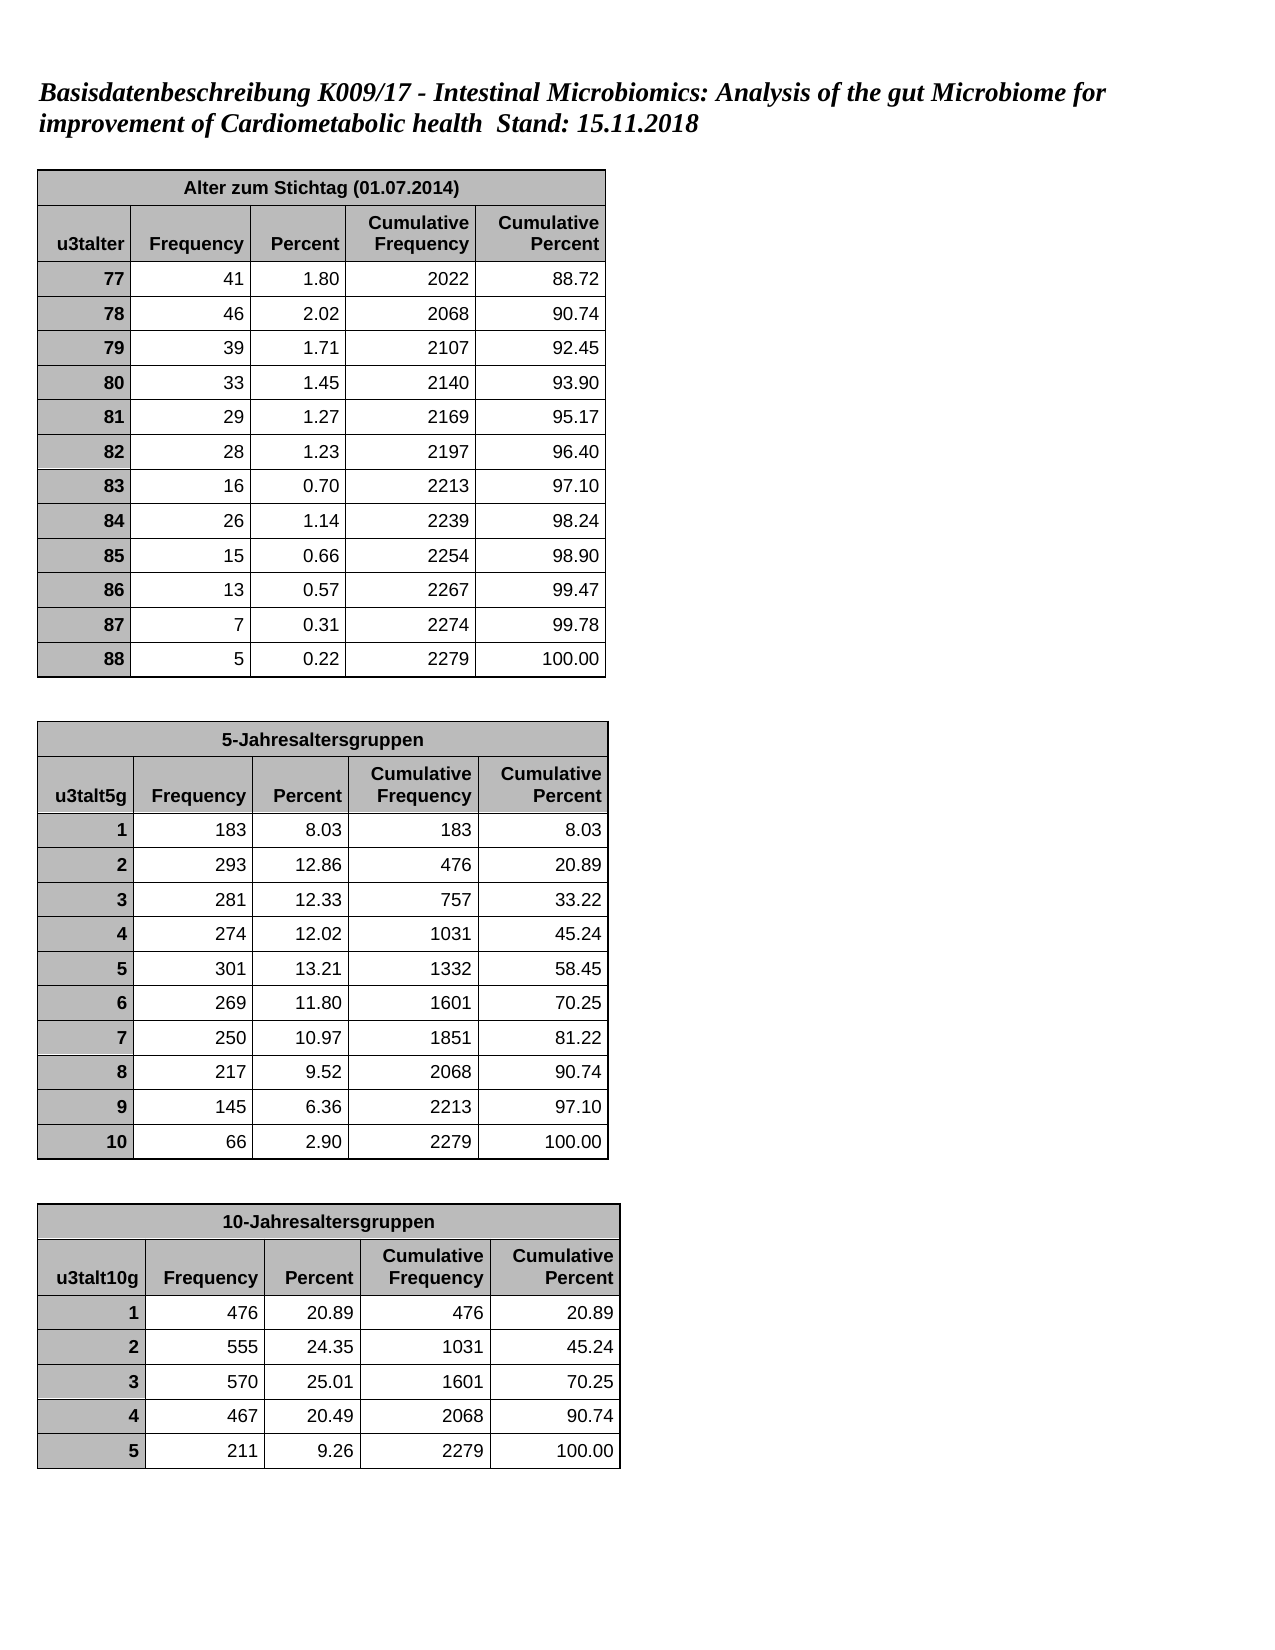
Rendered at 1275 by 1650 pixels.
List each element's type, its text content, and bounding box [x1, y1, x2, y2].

table_cell 6.36 [253, 1090, 348, 1124]
table_cell 1.27 [251, 400, 345, 434]
table_cell 2068 [346, 297, 475, 330]
table_cell 96.40 [476, 435, 605, 468]
table_cell 9 [38, 1090, 133, 1124]
table_cell 2140 [346, 366, 475, 399]
table_cell 39 [131, 331, 250, 365]
table_cell 1.45 [251, 366, 345, 399]
table_cell 92.45 [476, 331, 605, 365]
table_cell 2022 [346, 262, 475, 296]
table_cell 1 [38, 1296, 145, 1329]
table_cell Frequency [134, 757, 252, 812]
table_cell 83 [38, 470, 130, 503]
table_cell 5 [38, 1434, 145, 1468]
table_cell 2279 [349, 1125, 478, 1158]
table_cell 100.00 [479, 1125, 607, 1158]
table_cell 4 [38, 917, 133, 951]
table_cell 1031 [349, 917, 478, 951]
table_cell 16 [131, 470, 250, 503]
table_cell 250 [134, 1021, 252, 1054]
table_cell 2213 [346, 470, 475, 503]
table_cell Cumulative Frequency [346, 206, 475, 261]
table_cell 3 [38, 883, 133, 916]
table_cell 1601 [349, 986, 478, 1020]
table_cell Frequency [131, 206, 250, 261]
table_cell 11.80 [253, 986, 348, 1020]
table_cell 13 [131, 573, 250, 607]
table_header Alter zum Stichtag (01.07.2014) [38, 171, 605, 205]
table_cell 25.01 [265, 1365, 360, 1398]
table_cell 1.80 [251, 262, 345, 296]
table_cell 84 [38, 504, 130, 538]
table_cell 1601 [361, 1365, 490, 1398]
table_cell 1031 [361, 1330, 490, 1364]
table_cell 5 [38, 952, 133, 985]
table_cell 2 [38, 848, 133, 882]
table_cell 93.90 [476, 366, 605, 399]
table_cell 12.02 [253, 917, 348, 951]
table_cell 0.66 [251, 539, 345, 572]
table_cell 99.78 [476, 608, 605, 641]
table_cell 5 [131, 643, 250, 676]
table_cell 86 [38, 573, 130, 607]
table_cell 2254 [346, 539, 475, 572]
table_cell 100.00 [476, 643, 605, 676]
table_header 5-Jahresaltersgruppen [38, 722, 607, 756]
table_cell 79 [38, 331, 130, 365]
table_header 10-Jahresaltersgruppen [38, 1205, 619, 1238]
table_cell 1.14 [251, 504, 345, 538]
table_cell 66 [134, 1125, 252, 1158]
table_cell 33 [131, 366, 250, 399]
table_cell 183 [134, 814, 252, 847]
table_cell 45.24 [479, 917, 607, 951]
table_cell 0.57 [251, 573, 345, 607]
table_cell 1.23 [251, 435, 345, 468]
table_cell Cumulative Frequency [361, 1240, 490, 1295]
table_cell 2068 [361, 1400, 490, 1433]
table_cell 476 [361, 1296, 490, 1329]
table_cell Frequency [146, 1240, 264, 1295]
table_cell Percent [265, 1240, 360, 1295]
table_cell 1332 [349, 952, 478, 985]
table_cell 1.71 [251, 331, 345, 365]
table_cell 10 [38, 1125, 133, 1158]
table_cell Percent [253, 757, 348, 812]
table_cell 90.74 [479, 1056, 607, 1089]
table_cell 8 [38, 1056, 133, 1089]
table_cell 6 [38, 986, 133, 1020]
table_cell 2068 [349, 1056, 478, 1089]
table_cell 24.35 [265, 1330, 360, 1364]
table_cell 10.97 [253, 1021, 348, 1054]
table_cell 2.90 [253, 1125, 348, 1158]
table_cell 58.45 [479, 952, 607, 985]
table_cell u3talt5g [38, 757, 133, 812]
table_cell u3talt10g [38, 1240, 145, 1295]
table_cell 476 [349, 848, 478, 882]
table_cell 26 [131, 504, 250, 538]
table_cell 9.26 [265, 1434, 360, 1468]
table_cell 1851 [349, 1021, 478, 1054]
table_cell 555 [146, 1330, 264, 1364]
table_cell 81.22 [479, 1021, 607, 1054]
table_cell 15 [131, 539, 250, 572]
table_cell 87 [38, 608, 130, 641]
table_cell 45.24 [491, 1330, 619, 1364]
table_cell 1 [38, 814, 133, 847]
table_cell 20.49 [265, 1400, 360, 1433]
table_cell 77 [38, 262, 130, 296]
table_cell 28 [131, 435, 250, 468]
table_cell 41 [131, 262, 250, 296]
table_cell 269 [134, 986, 252, 1020]
table_cell 2197 [346, 435, 475, 468]
table_cell 2213 [349, 1090, 478, 1124]
table_cell 2 [38, 1330, 145, 1364]
table_cell 81 [38, 400, 130, 434]
table_cell 20.89 [479, 848, 607, 882]
table_cell 8.03 [479, 814, 607, 847]
table_cell 80 [38, 366, 130, 399]
table_cell 20.89 [491, 1296, 619, 1329]
table_cell 7 [131, 608, 250, 641]
table_cell Cumulative Percent [479, 757, 607, 812]
table_cell 13.21 [253, 952, 348, 985]
table_cell 99.47 [476, 573, 605, 607]
table_cell 29 [131, 400, 250, 434]
table_cell Percent [251, 206, 345, 261]
table_cell 0.70 [251, 470, 345, 503]
table_cell 467 [146, 1400, 264, 1433]
table_cell 88.72 [476, 262, 605, 296]
table_cell 2169 [346, 400, 475, 434]
table_cell u3talter [38, 206, 130, 261]
table_cell 33.22 [479, 883, 607, 916]
table_cell 12.86 [253, 848, 348, 882]
table_cell 20.89 [265, 1296, 360, 1329]
table_cell 2274 [346, 608, 475, 641]
table_cell 9.52 [253, 1056, 348, 1089]
table_cell 281 [134, 883, 252, 916]
table_cell 78 [38, 297, 130, 330]
table_cell 3 [38, 1365, 145, 1398]
table_cell 2267 [346, 573, 475, 607]
table_cell 97.10 [476, 470, 605, 503]
table_cell Cumulative Frequency [349, 757, 478, 812]
table_cell 4 [38, 1400, 145, 1433]
table_cell 97.10 [479, 1090, 607, 1124]
table_cell 145 [134, 1090, 252, 1124]
table_cell 98.90 [476, 539, 605, 572]
table_cell 90.74 [476, 297, 605, 330]
table_cell 70.25 [479, 986, 607, 1020]
table_cell 0.22 [251, 643, 345, 676]
table_cell 757 [349, 883, 478, 916]
table_cell 2279 [361, 1434, 490, 1468]
table_cell 293 [134, 848, 252, 882]
table_cell 274 [134, 917, 252, 951]
table_cell 70.25 [491, 1365, 619, 1398]
table_cell 46 [131, 297, 250, 330]
table_cell 2.02 [251, 297, 345, 330]
table_cell 90.74 [491, 1400, 619, 1433]
table_cell 100.00 [491, 1434, 619, 1468]
table_cell 217 [134, 1056, 252, 1089]
table_cell 0.31 [251, 608, 345, 641]
table_cell 88 [38, 643, 130, 676]
table_cell 211 [146, 1434, 264, 1468]
table_cell Cumulative Percent [491, 1240, 619, 1295]
table_cell Cumulative Percent [476, 206, 605, 261]
table_cell 82 [38, 435, 130, 468]
table_cell 85 [38, 539, 130, 572]
table_cell 570 [146, 1365, 264, 1398]
table_cell 95.17 [476, 400, 605, 434]
table_cell 2279 [346, 643, 475, 676]
table_cell 476 [146, 1296, 264, 1329]
table_cell 2107 [346, 331, 475, 365]
table_cell 8.03 [253, 814, 348, 847]
table_cell 301 [134, 952, 252, 985]
table_cell 12.33 [253, 883, 348, 916]
table_cell 7 [38, 1021, 133, 1054]
table_cell 98.24 [476, 504, 605, 538]
table_cell 2239 [346, 504, 475, 538]
table_cell 183 [349, 814, 478, 847]
